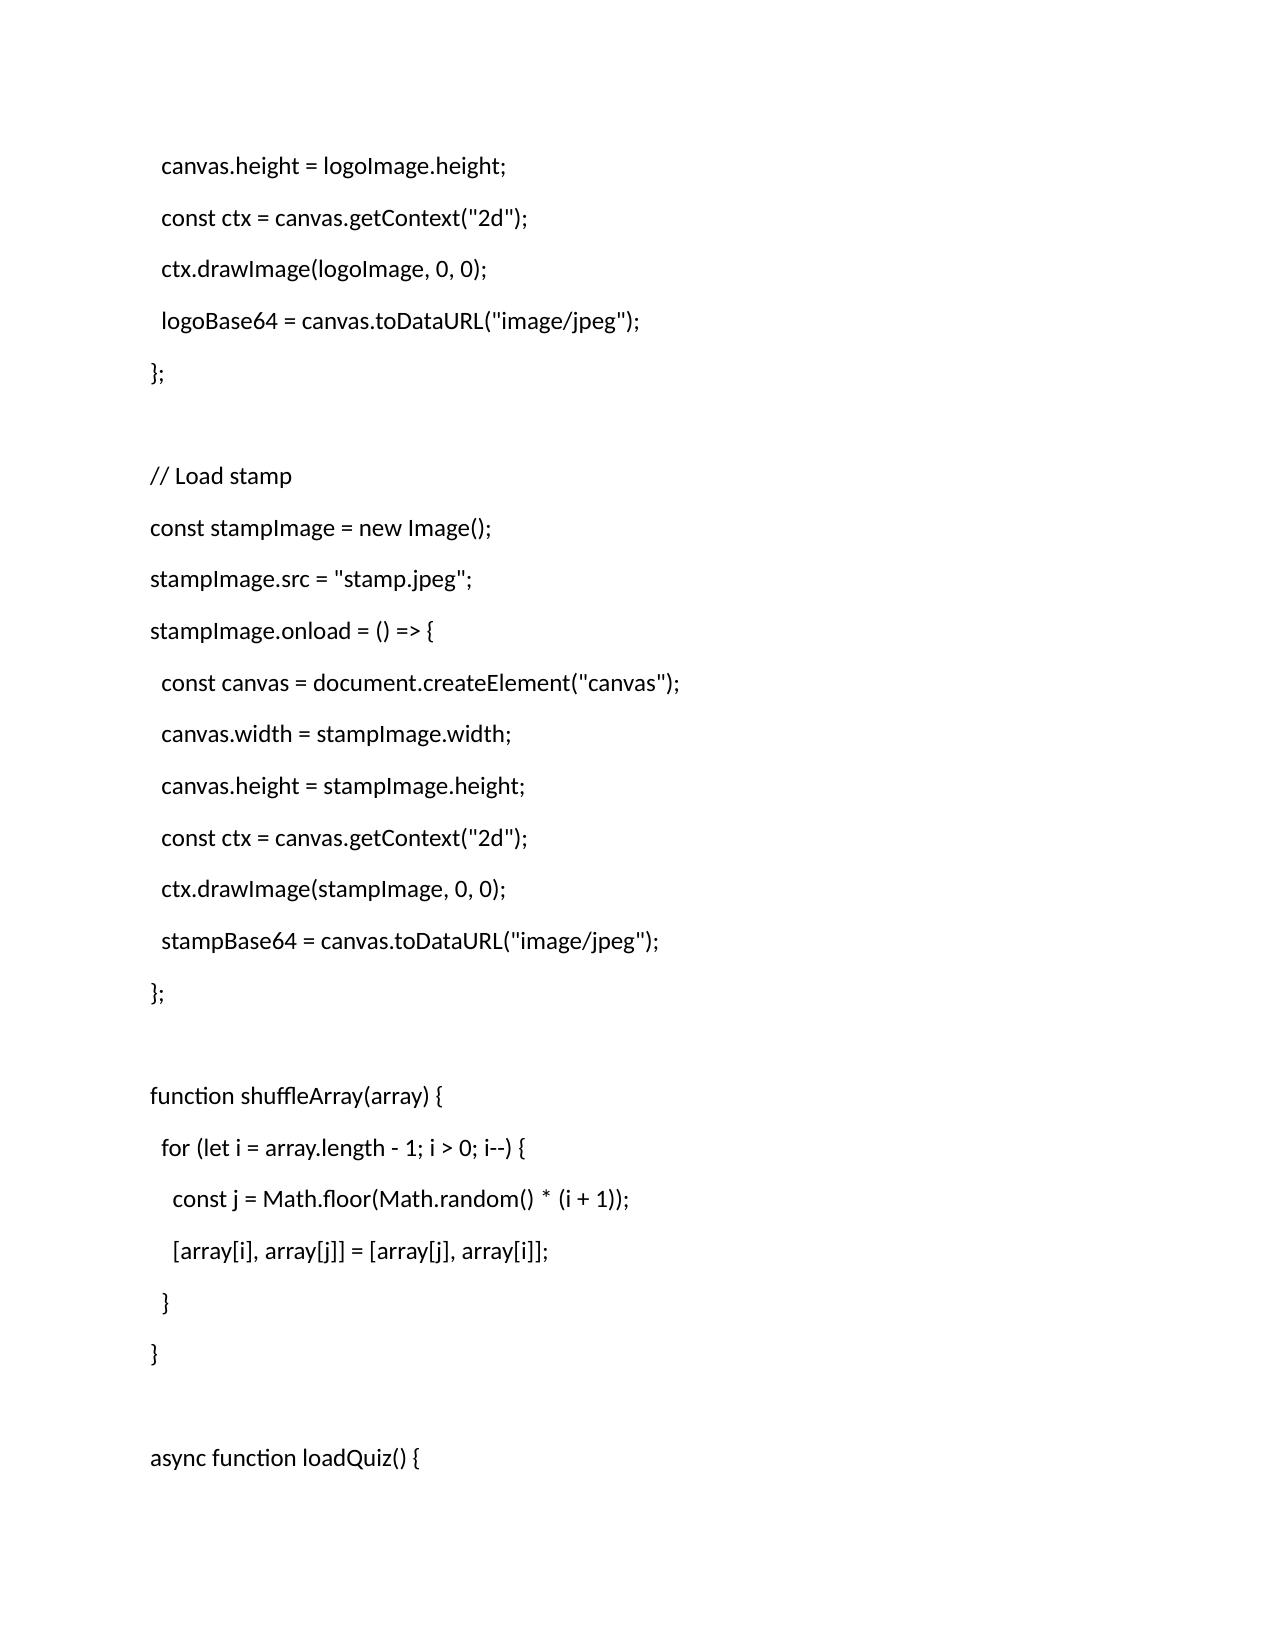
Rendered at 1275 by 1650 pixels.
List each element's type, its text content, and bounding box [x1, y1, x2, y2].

text canvas.height = stampImage.height; [150, 770, 1125, 801]
text for (let i = array.length - 1; i > 0; i--) { [150, 1132, 1125, 1162]
text } [150, 1287, 1125, 1317]
text logoBase64 = canvas.toDataURL("image/jpeg"); [150, 305, 1125, 336]
text ctx.drawImage(logoImage, 0, 0); [150, 253, 1125, 284]
text }; [150, 357, 1125, 387]
text // Load stamp [150, 460, 1125, 491]
text const stampImage = new Image(); [150, 512, 1125, 542]
text function shuffleArray(array) { [150, 1080, 1125, 1111]
text const canvas = document.createElement("canvas"); [150, 667, 1125, 697]
text ctx.drawImage(stampImage, 0, 0); [150, 873, 1125, 904]
text } [150, 1338, 1125, 1369]
text stampImage.onload = () => { [150, 615, 1125, 646]
text canvas.height = logoImage.height; [150, 150, 1125, 181]
text stampImage.src = "stamp.jpeg"; [150, 563, 1125, 594]
text canvas.width = stampImage.width; [150, 718, 1125, 749]
text const j = Math.floor(Math.random() * (i + 1)); [150, 1183, 1125, 1214]
text stampBase64 = canvas.toDataURL("image/jpeg"); [150, 925, 1125, 956]
text const ctx = canvas.getContext("2d"); [150, 202, 1125, 232]
text async function loadQuiz() { [150, 1442, 1125, 1472]
text [array[i], array[j]] = [array[j], array[i]]; [150, 1235, 1125, 1266]
text }; [150, 977, 1125, 1007]
text const ctx = canvas.getContext("2d"); [150, 822, 1125, 852]
